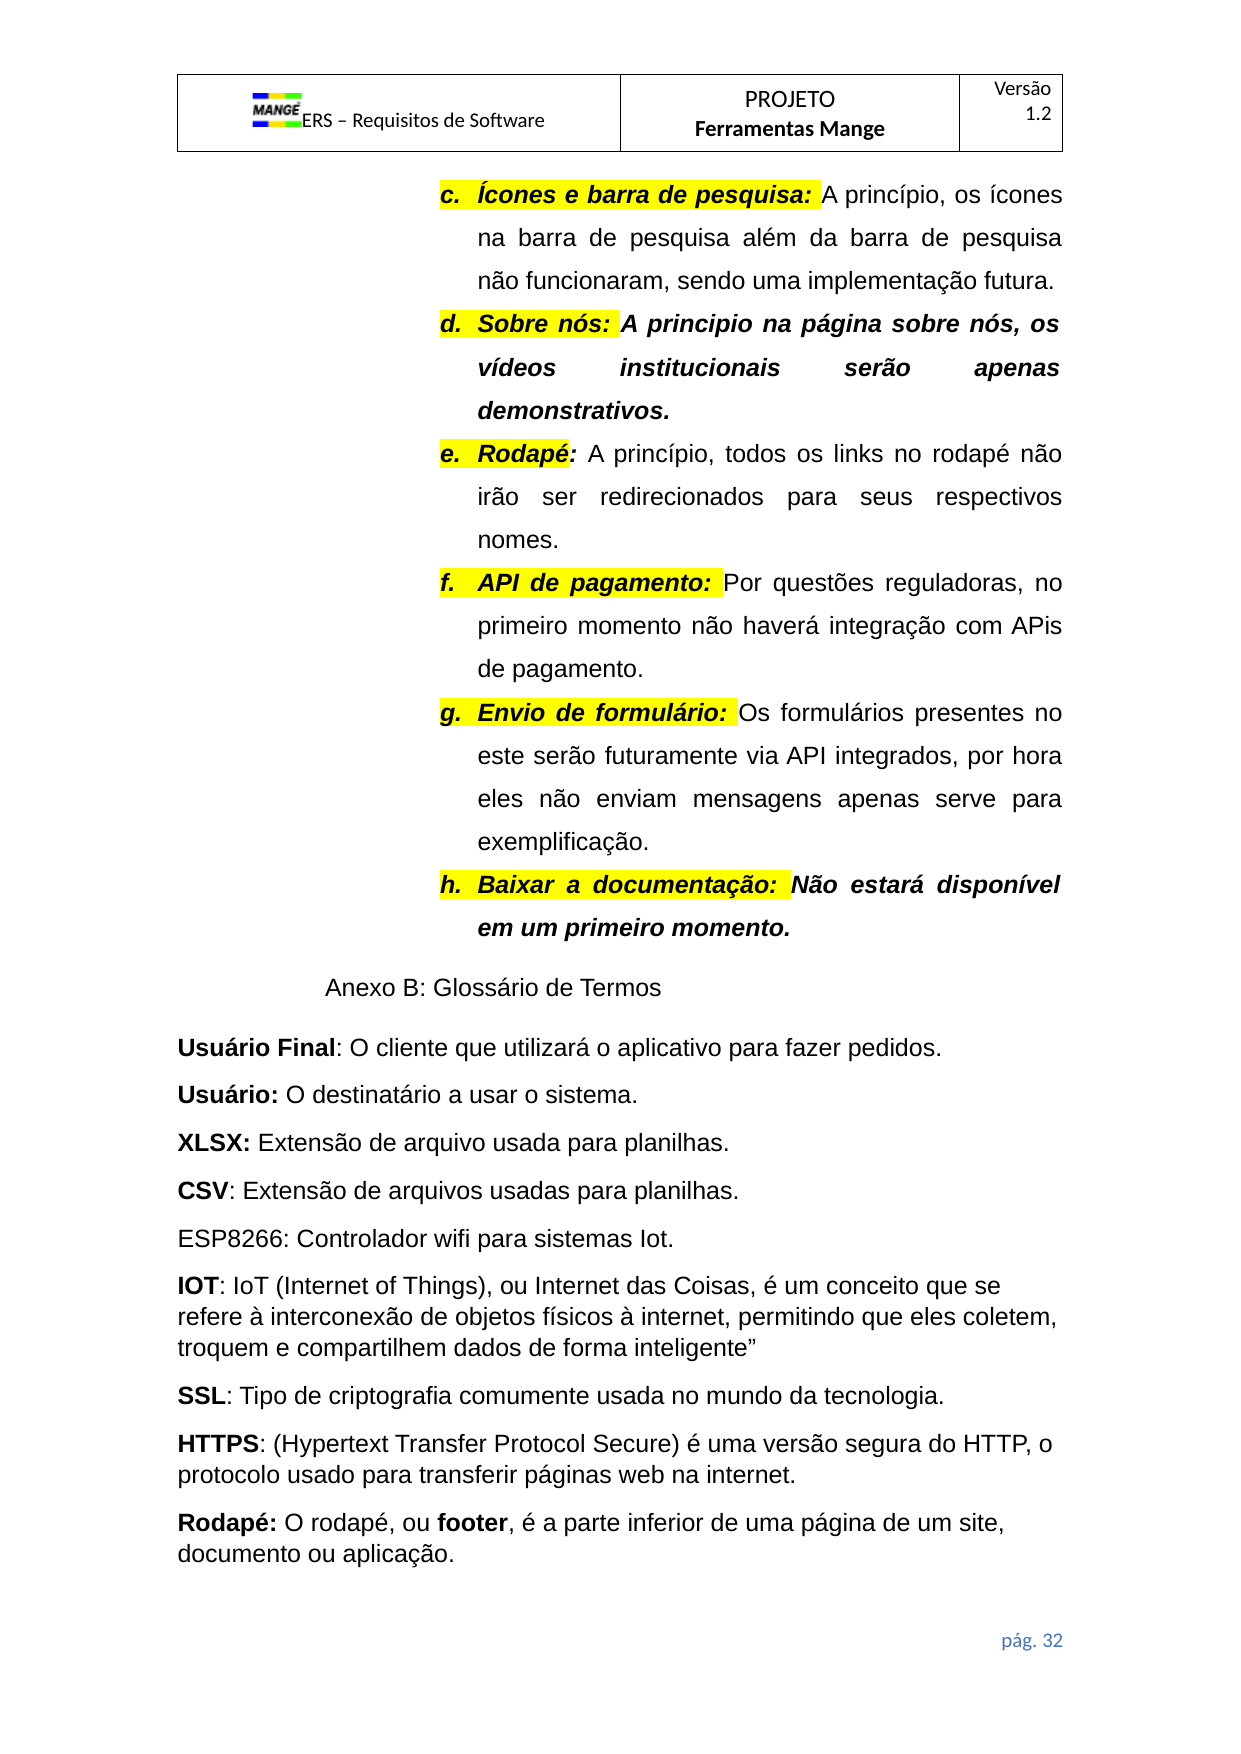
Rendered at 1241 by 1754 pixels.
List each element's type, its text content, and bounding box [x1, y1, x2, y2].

text Anexo B: Glossário de Termos [325, 973, 1063, 1002]
text ESP8266: Controlador wifi para sistemas Iot. [177, 1224, 1063, 1252]
text XLSX: Extensão de arquivo usada para planilhas. [177, 1128, 1063, 1157]
list Envio de formulário: Os formulários presentes no este serão futuramente via API integrados, por hora eles não enviam mensagens apenas serve para exemplificação. [440, 698, 1063, 856]
text CSV: Extensão de arquivos usadas para planilhas. [177, 1176, 1063, 1205]
text Rodapé: O rodapé, ou footer, é a parte inferior de uma página de um site, documento ou aplicação. [177, 1508, 1063, 1567]
text IOT: IoT (Internet of Things), ou Internet das Coisas, é um conceito que se refere à interconexão de objetos físicos à internet, permitindo que eles coletem, troquem e compartilhem dados de forma inteligente” [177, 1271, 1063, 1362]
list Baixar a documentação: Não estará disponível em um primeiro momento. [440, 870, 1063, 942]
list Sobre nós: A principio na página sobre nós, os vídeos institucionais serão apenas demonstrativos. [440, 309, 1063, 424]
text SSL: Tipo de criptografia comumente usada no mundo da tecnologia. [177, 1381, 1063, 1410]
text HTTPS: (Hypertext Transfer Protocol Secure) é uma versão segura do HTTP, o protocolo usado para transferir páginas web na internet. [177, 1429, 1063, 1489]
list API de pagamento: Por questões reguladoras, no primeiro momento não haverá integração com APis de pagamento. [440, 568, 1063, 683]
text Usuário Final: O cliente que utilizará o aplicativo para fazer pedidos. [177, 1033, 1063, 1062]
picture [252, 93, 302, 127]
list Ícones e barra de pesquisa: A princípio, os ícones na barra de pesquisa além da barra de pesquisa não funcionaram, sendo uma implementação futura. [440, 180, 1063, 295]
text Usuário: O destinatário a usar o sistema. [177, 1081, 1063, 1109]
list Rodapé: A princípio, todos os links no rodapé não irão ser redirecionados para seus respectivos nomes. [440, 439, 1063, 554]
